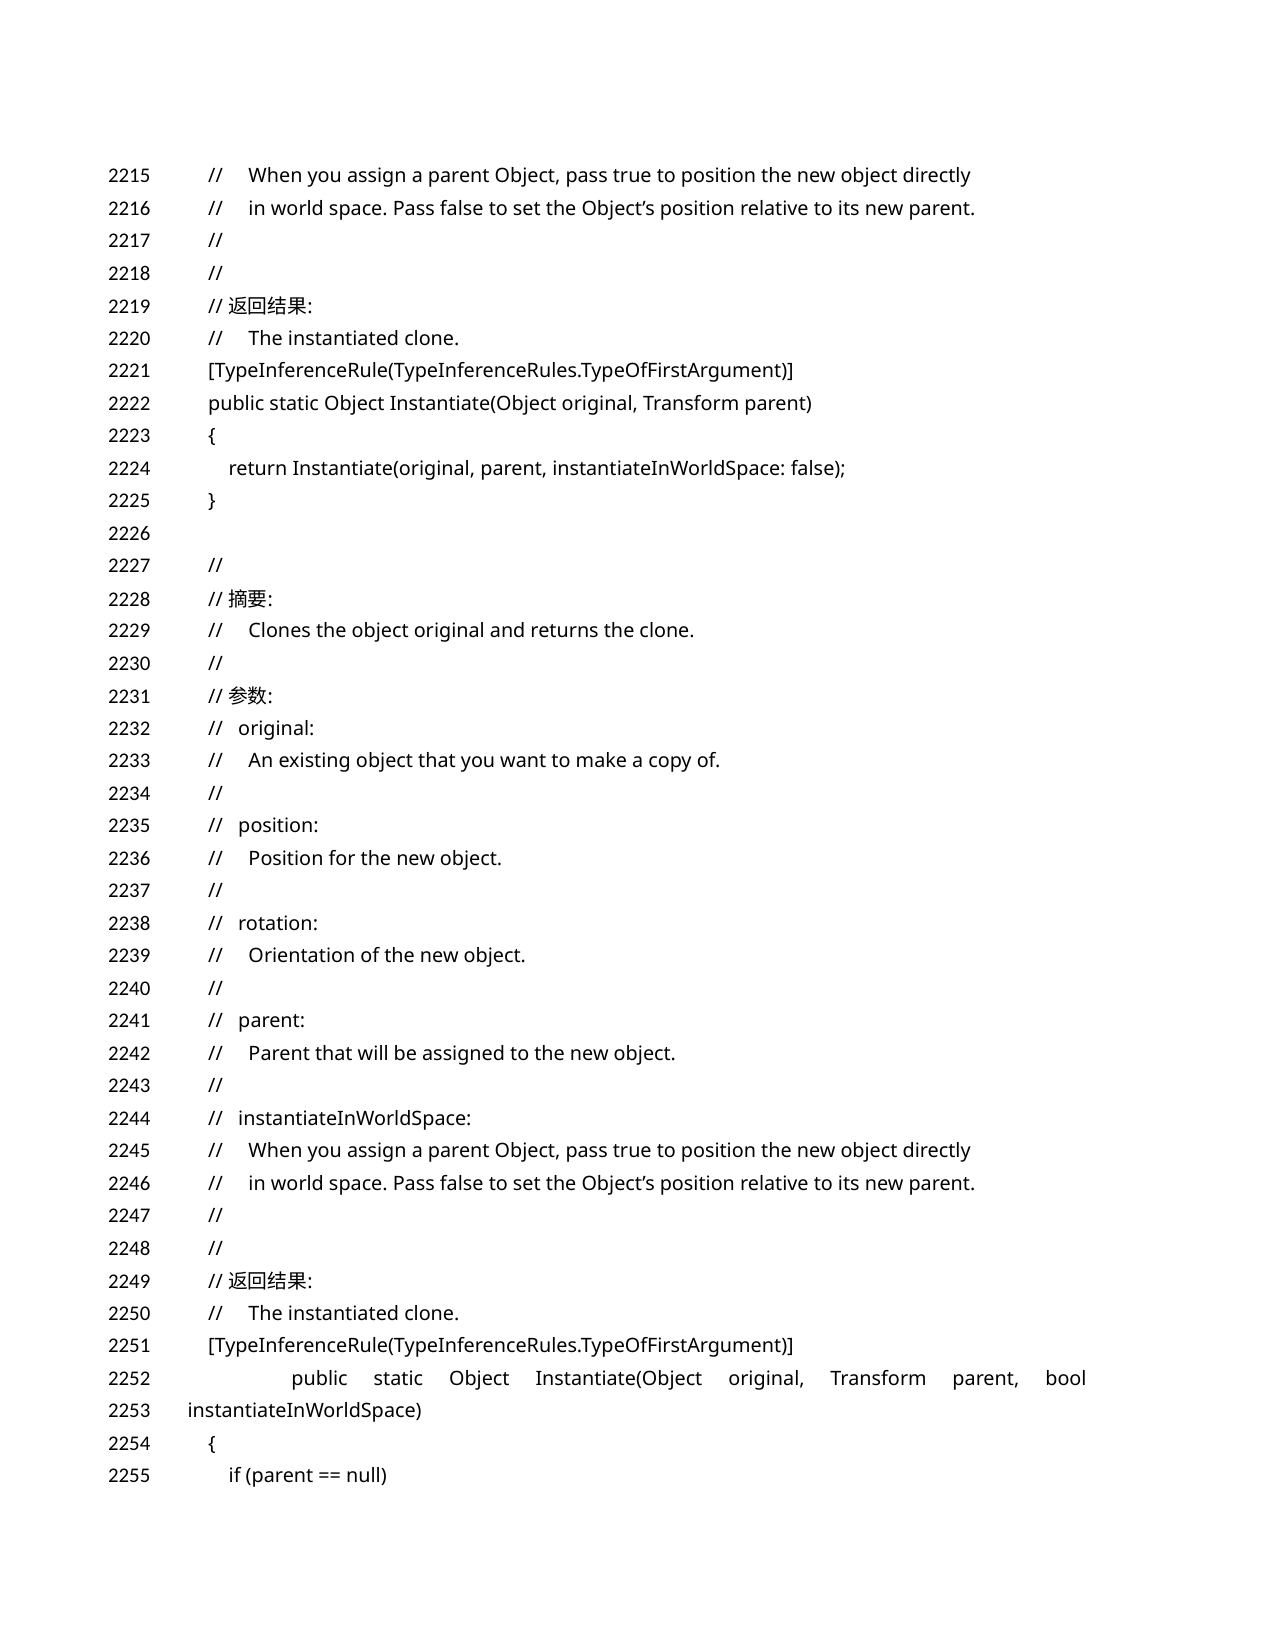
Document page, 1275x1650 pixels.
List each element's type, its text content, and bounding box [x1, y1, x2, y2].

text if (parent == null) [187, 1459, 1087, 1491]
text // rotation: [187, 906, 1087, 939]
text // When you assign a parent Object, pass true to position the new object directly [187, 1134, 1087, 1166]
text // [187, 971, 1087, 1004]
text // parent: [187, 1004, 1087, 1036]
text } [187, 484, 1087, 516]
text // Position for the new object. [187, 841, 1087, 874]
text // 返回结果: [187, 289, 1087, 321]
text // [187, 776, 1087, 809]
text // Orientation of the new object. [187, 939, 1087, 971]
text // 返回结果: [187, 1264, 1087, 1296]
text [TypeInferenceRule(TypeInferenceRules.TypeOfFirstArgument)] [187, 354, 1087, 386]
text // When you assign a parent Object, pass true to position the new object directly [187, 159, 1087, 191]
text // 摘要: [187, 581, 1087, 614]
text // An existing object that you want to make a copy of. [187, 744, 1087, 776]
text // [187, 874, 1087, 906]
text // Parent that will be assigned to the new object. [187, 1036, 1087, 1069]
text // in world space. Pass false to set the Object’s position relative to its new parent. [187, 1166, 1087, 1199]
text // Clones the object original and returns the clone. [187, 614, 1087, 646]
text { [187, 419, 1087, 451]
text // [187, 549, 1087, 581]
text return Instantiate(original, parent, instantiateInWorldSpace: false); [187, 451, 1087, 484]
text // in world space. Pass false to set the Object’s position relative to its new parent. [187, 191, 1087, 224]
text public static Object Instantiate(Object original, Transform parent) [187, 386, 1087, 419]
text // [187, 1199, 1087, 1231]
text // [187, 646, 1087, 679]
text // instantiateInWorldSpace: [187, 1101, 1087, 1134]
text public static Object Instantiate(Object original, Transform parent, bool instantiateInWorldSpace) [187, 1361, 1087, 1426]
text { [187, 1426, 1087, 1459]
text // [187, 1069, 1087, 1101]
text // position: [187, 809, 1087, 841]
text // The instantiated clone. [187, 1296, 1087, 1329]
text // The instantiated clone. [187, 321, 1087, 354]
text // [187, 256, 1087, 289]
text // [187, 1231, 1087, 1264]
text [TypeInferenceRule(TypeInferenceRules.TypeOfFirstArgument)] [187, 1329, 1087, 1361]
text // 参数: [187, 679, 1087, 711]
text // [187, 224, 1087, 256]
text // original: [187, 711, 1087, 744]
